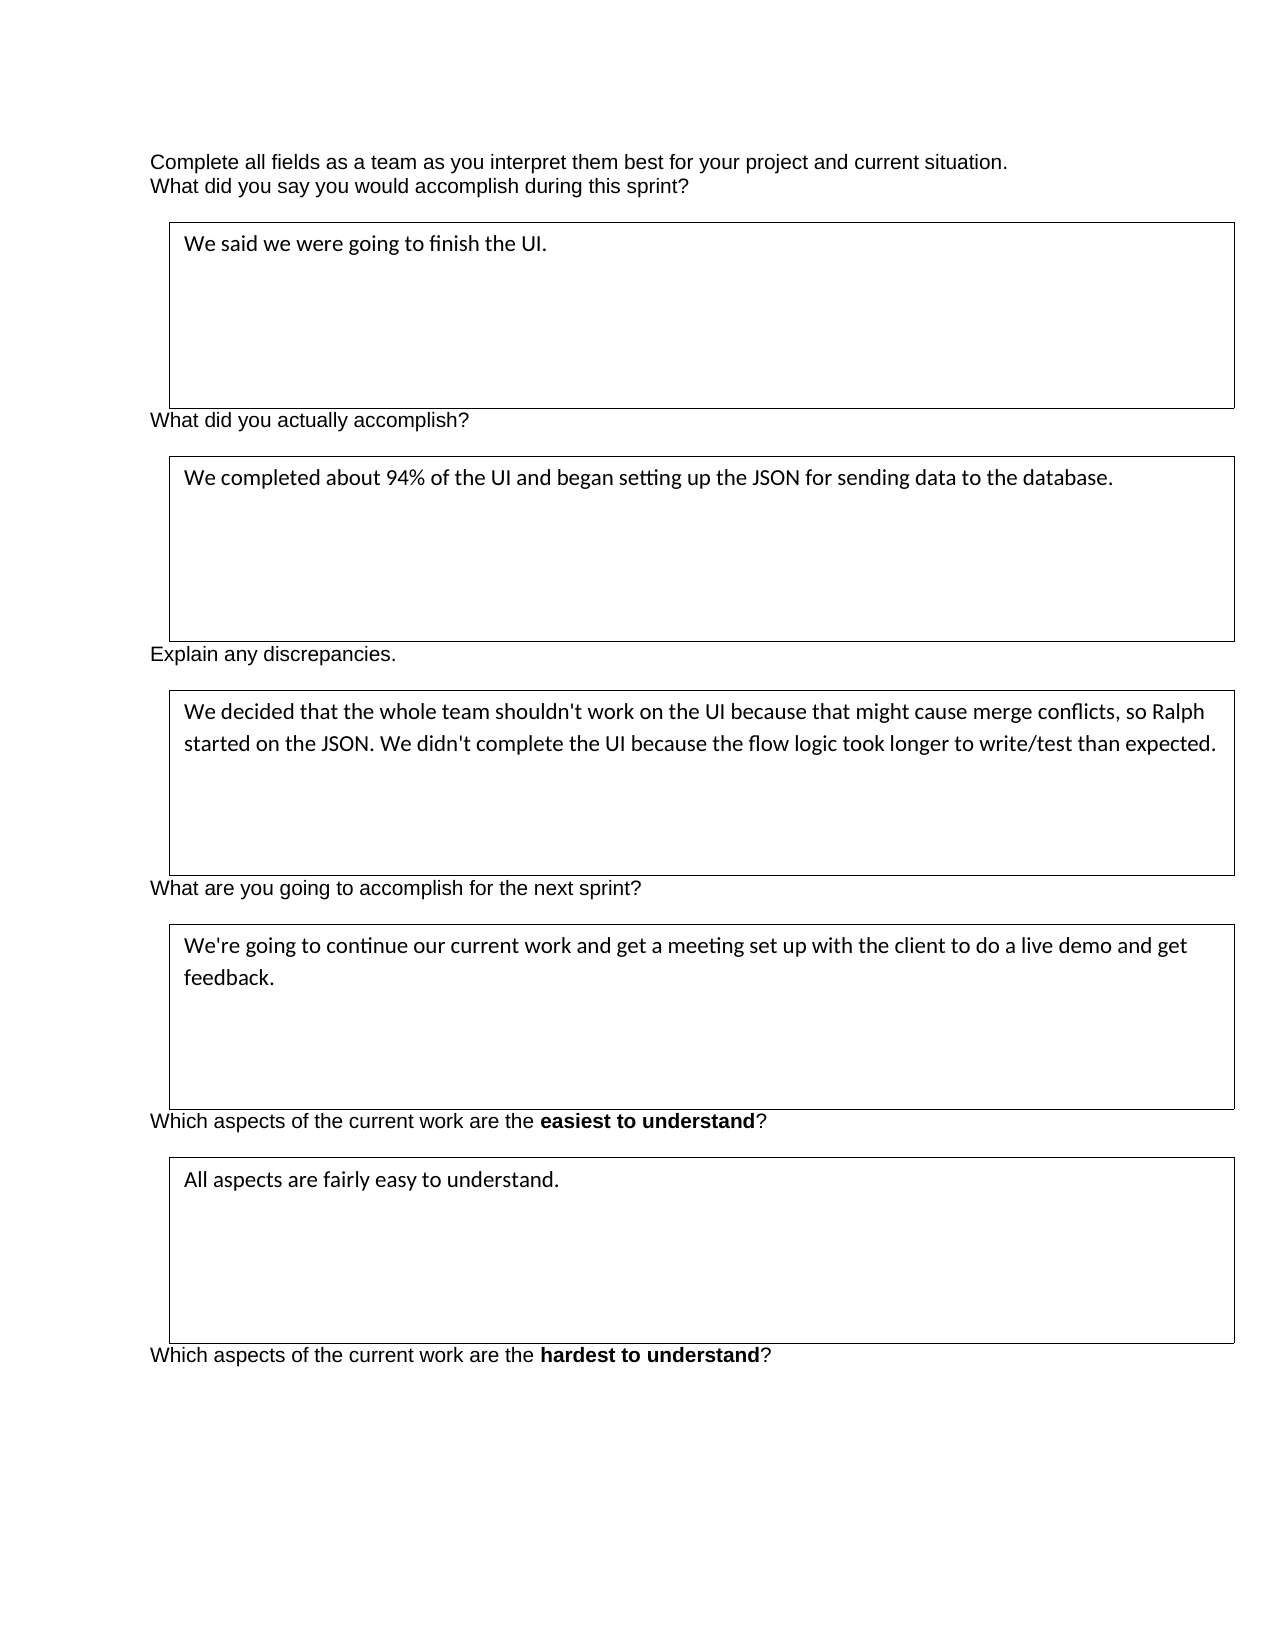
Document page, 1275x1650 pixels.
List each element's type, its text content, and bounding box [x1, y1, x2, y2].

text What are you going to accomplish for the next sprint? [150, 876, 1125, 899]
text Complete all fields as a team as you interpret them best for your project and current situation. [150, 150, 1125, 174]
text What did you say you would accomplish during this sprint? [150, 174, 1125, 198]
text Explain any discrepancies. [150, 642, 1125, 666]
text What did you actually accomplish? [150, 408, 1125, 432]
text Which aspects of the current work are the easiest to understand? [150, 1109, 1125, 1133]
text Which aspects of the current work are the hardest to understand? [150, 1343, 1125, 1367]
